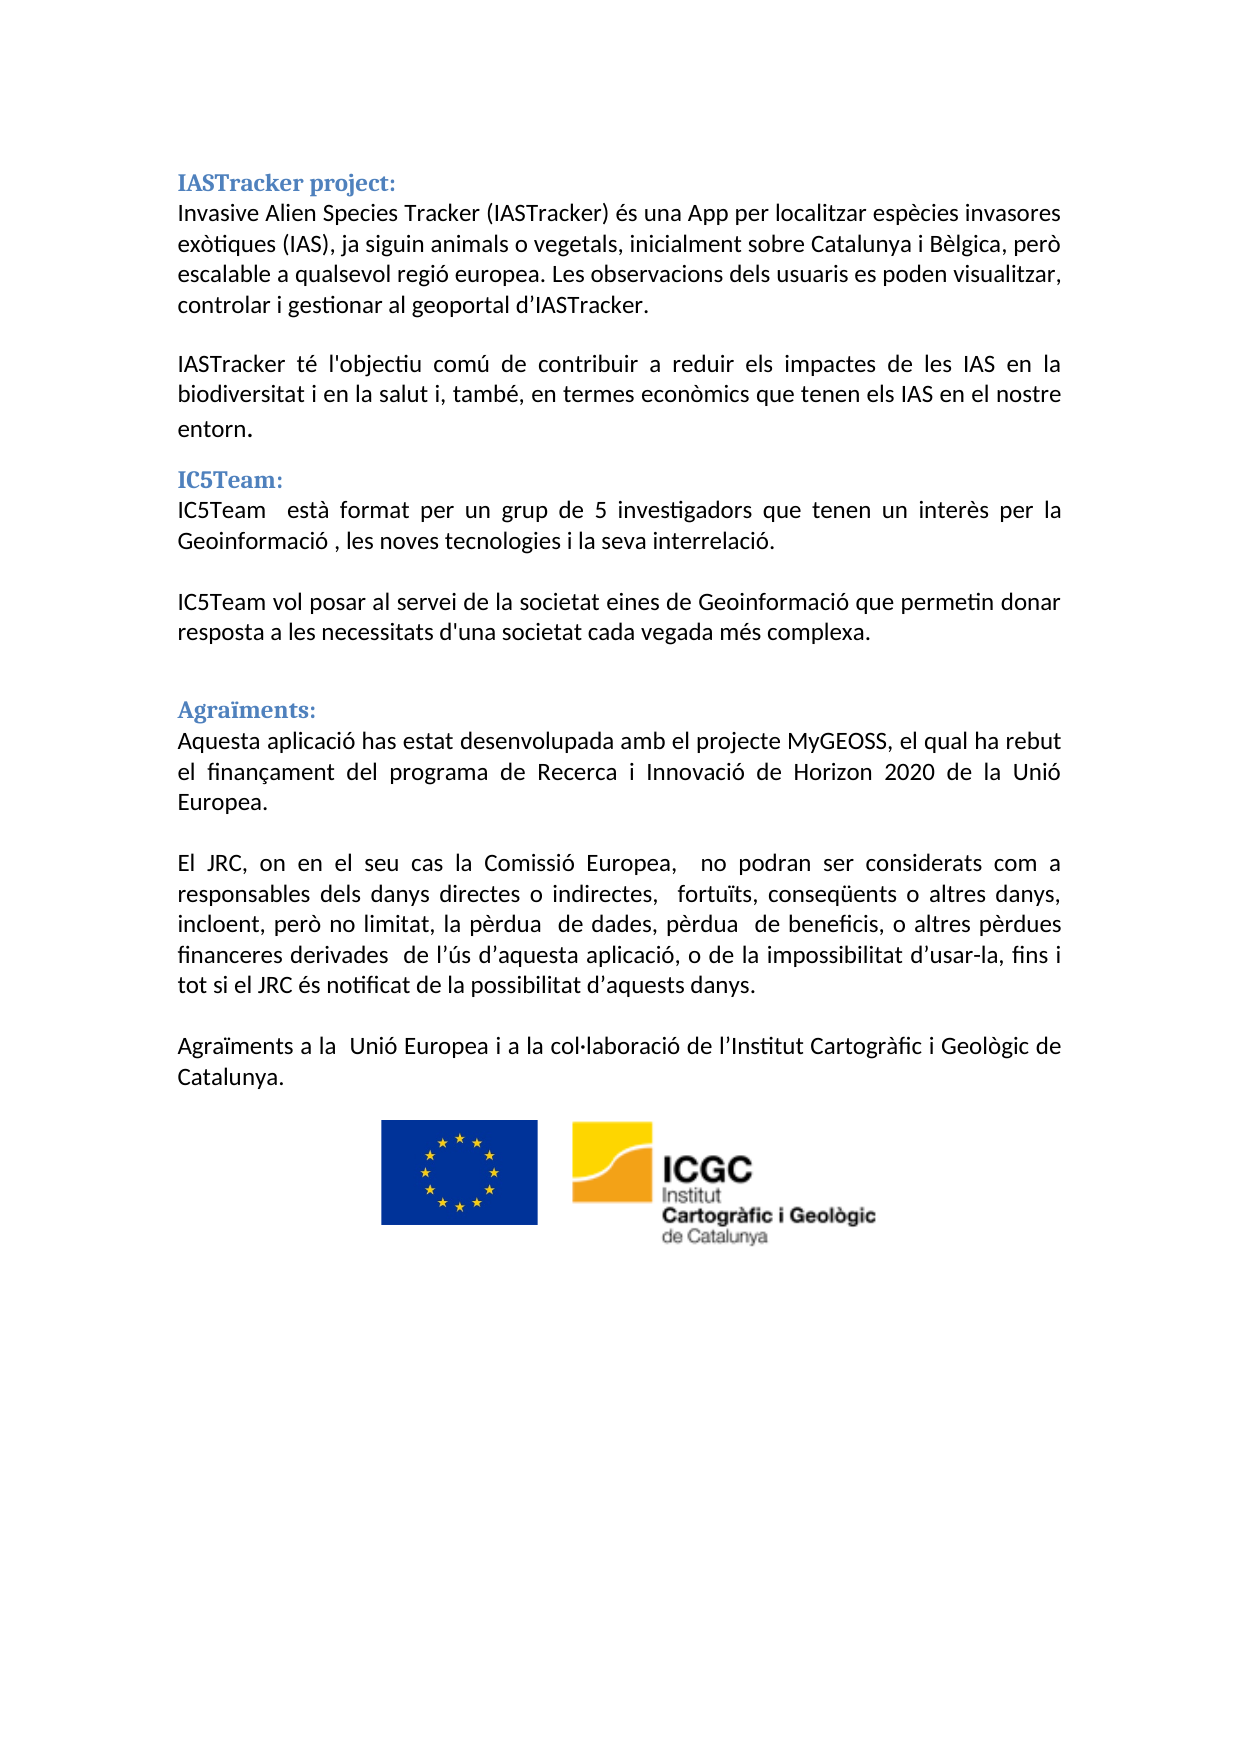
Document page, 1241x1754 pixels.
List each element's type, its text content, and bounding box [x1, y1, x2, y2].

subtitle IASTracker project: [177, 168, 1063, 197]
text Agraïments a la Unió Europea i a la col·laboració de l’Institut Cartogràfic i Geològic de Catalunya. [177, 1030, 1063, 1091]
subtitle Agraïments: [177, 696, 1063, 725]
text El JRC, on en el seu cas la Comissió Europea, no podran ser considerats com a responsables dels danys directes o indirectes, fortuïts, conseqüents o altres danys, incloent, però no limitat, la pèrdua de dades, pèrdua de beneficis, o altres pèrdues financeres derivades de l’ús d’aquesta aplicació, o de la impossibilitat d’usar-la, fins i tot si el JRC és notificat de la possibilitat d’aquests danys. [177, 847, 1063, 1000]
picture [564, 1115, 888, 1257]
text Aquesta aplicació has estat desenvolupada amb el projecte MyGEOSS, el qual ha rebut el finançament del programa de Recerca i Innovació de Horizon 2020 de la Unió Europea. [177, 725, 1063, 817]
text IC5Team vol posar al servei de la societat eines de Geoinformació que permetin donar resposta a les necessitats d'una societat cada vegada més complexa. [177, 586, 1063, 647]
text IC5Team està format per un grup de 5 investigadors que tenen un interès per la Geoinformació , les noves tecnologies i la seva interrelació. [177, 494, 1063, 555]
picture [381, 1120, 538, 1225]
text IASTracker té l'objectiu comú de contribuir a reduir els impactes de les IAS en la biodiversitat i en la salut i, també, en termes econòmics que tenen els IAS en el nostre entorn. [177, 348, 1063, 445]
subtitle IC5Team: [177, 466, 1063, 494]
text Invasive Alien Species Tracker (IASTracker) és una App per localitzar espècies invasores exòtiques (IAS), ja siguin animals o vegetals, inicialment sobre Catalunya i Bèlgica, però escalable a qualsevol regió europea. Les observacions dels usuaris es poden visualitzar, controlar i gestionar al geoportal d’IASTracker. [177, 197, 1063, 319]
